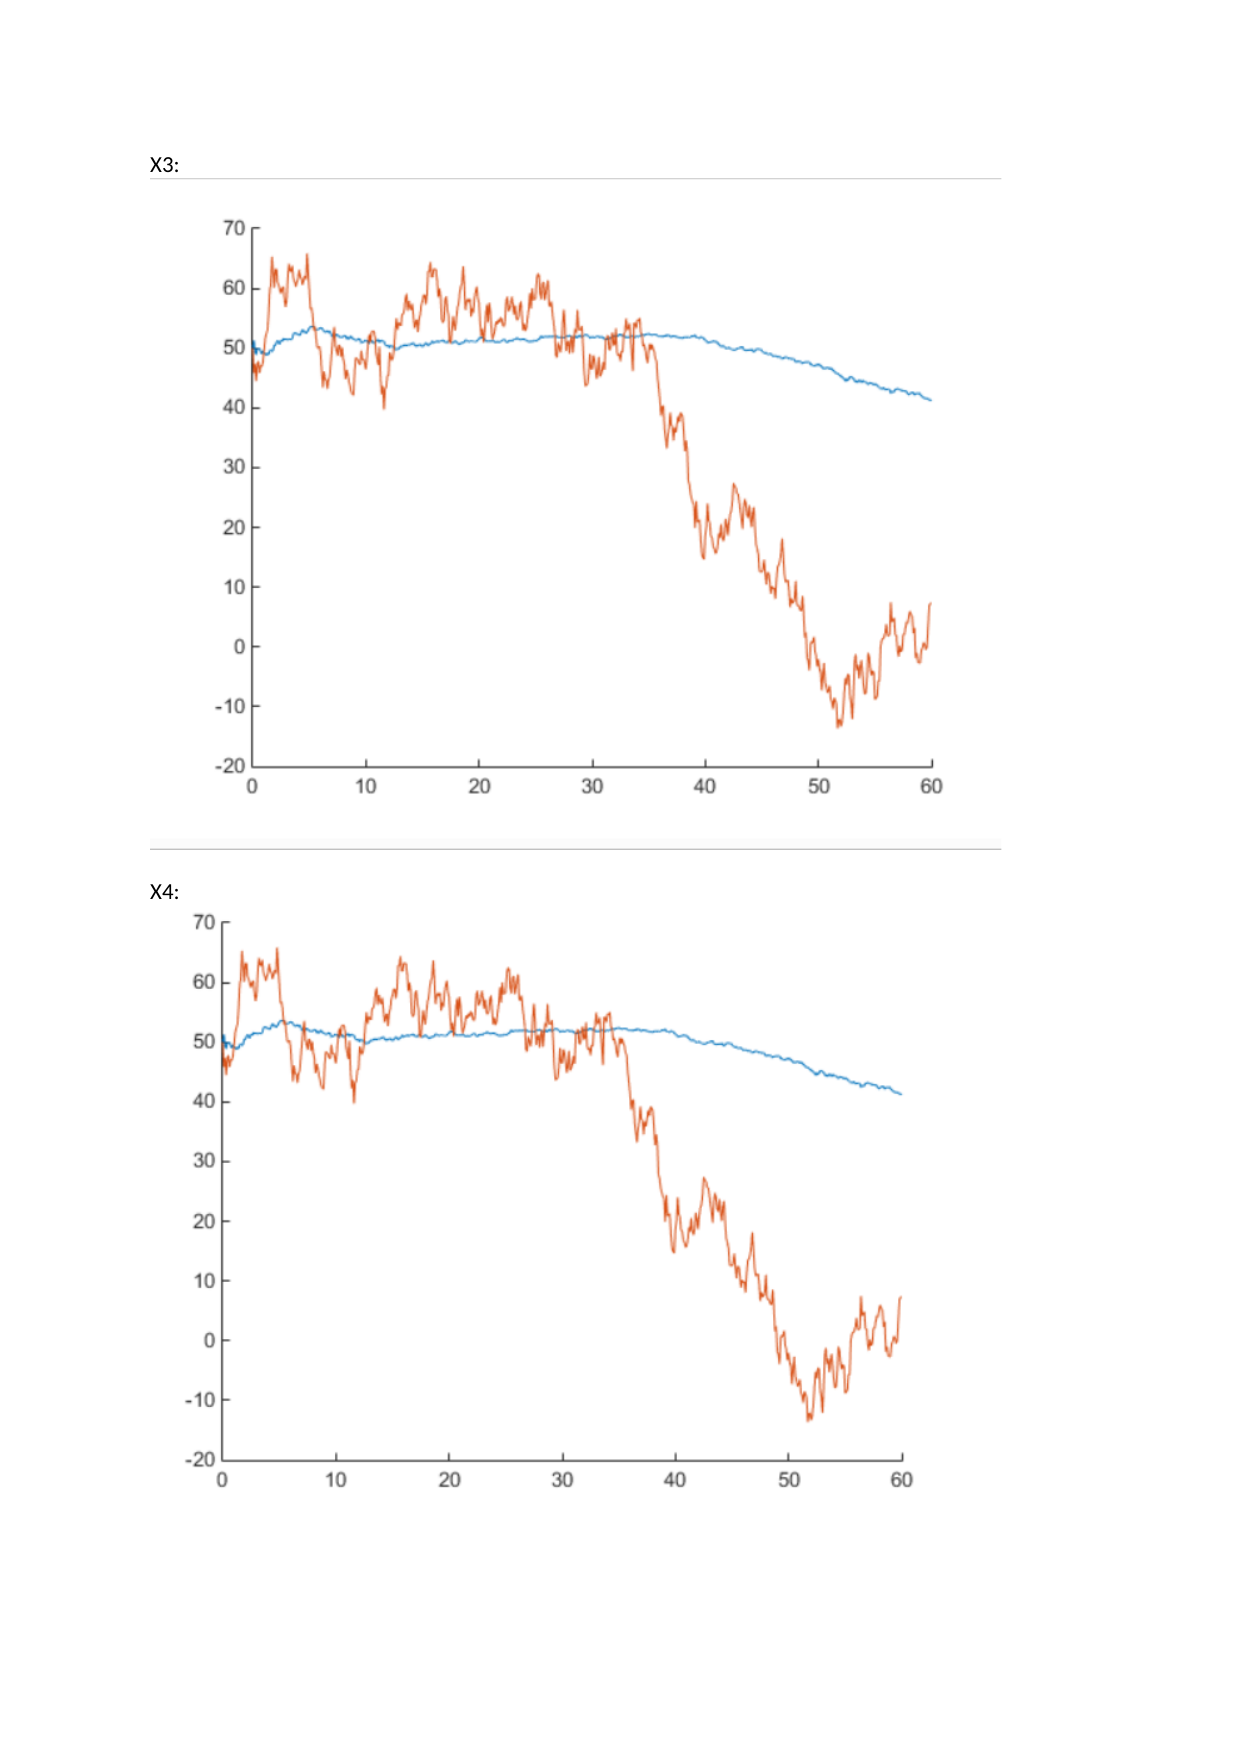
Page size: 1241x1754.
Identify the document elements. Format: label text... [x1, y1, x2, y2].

text X3: [150, 150, 1090, 178]
picture [150, 178, 1002, 850]
text X4: [150, 877, 1090, 905]
picture [150, 905, 965, 1516]
